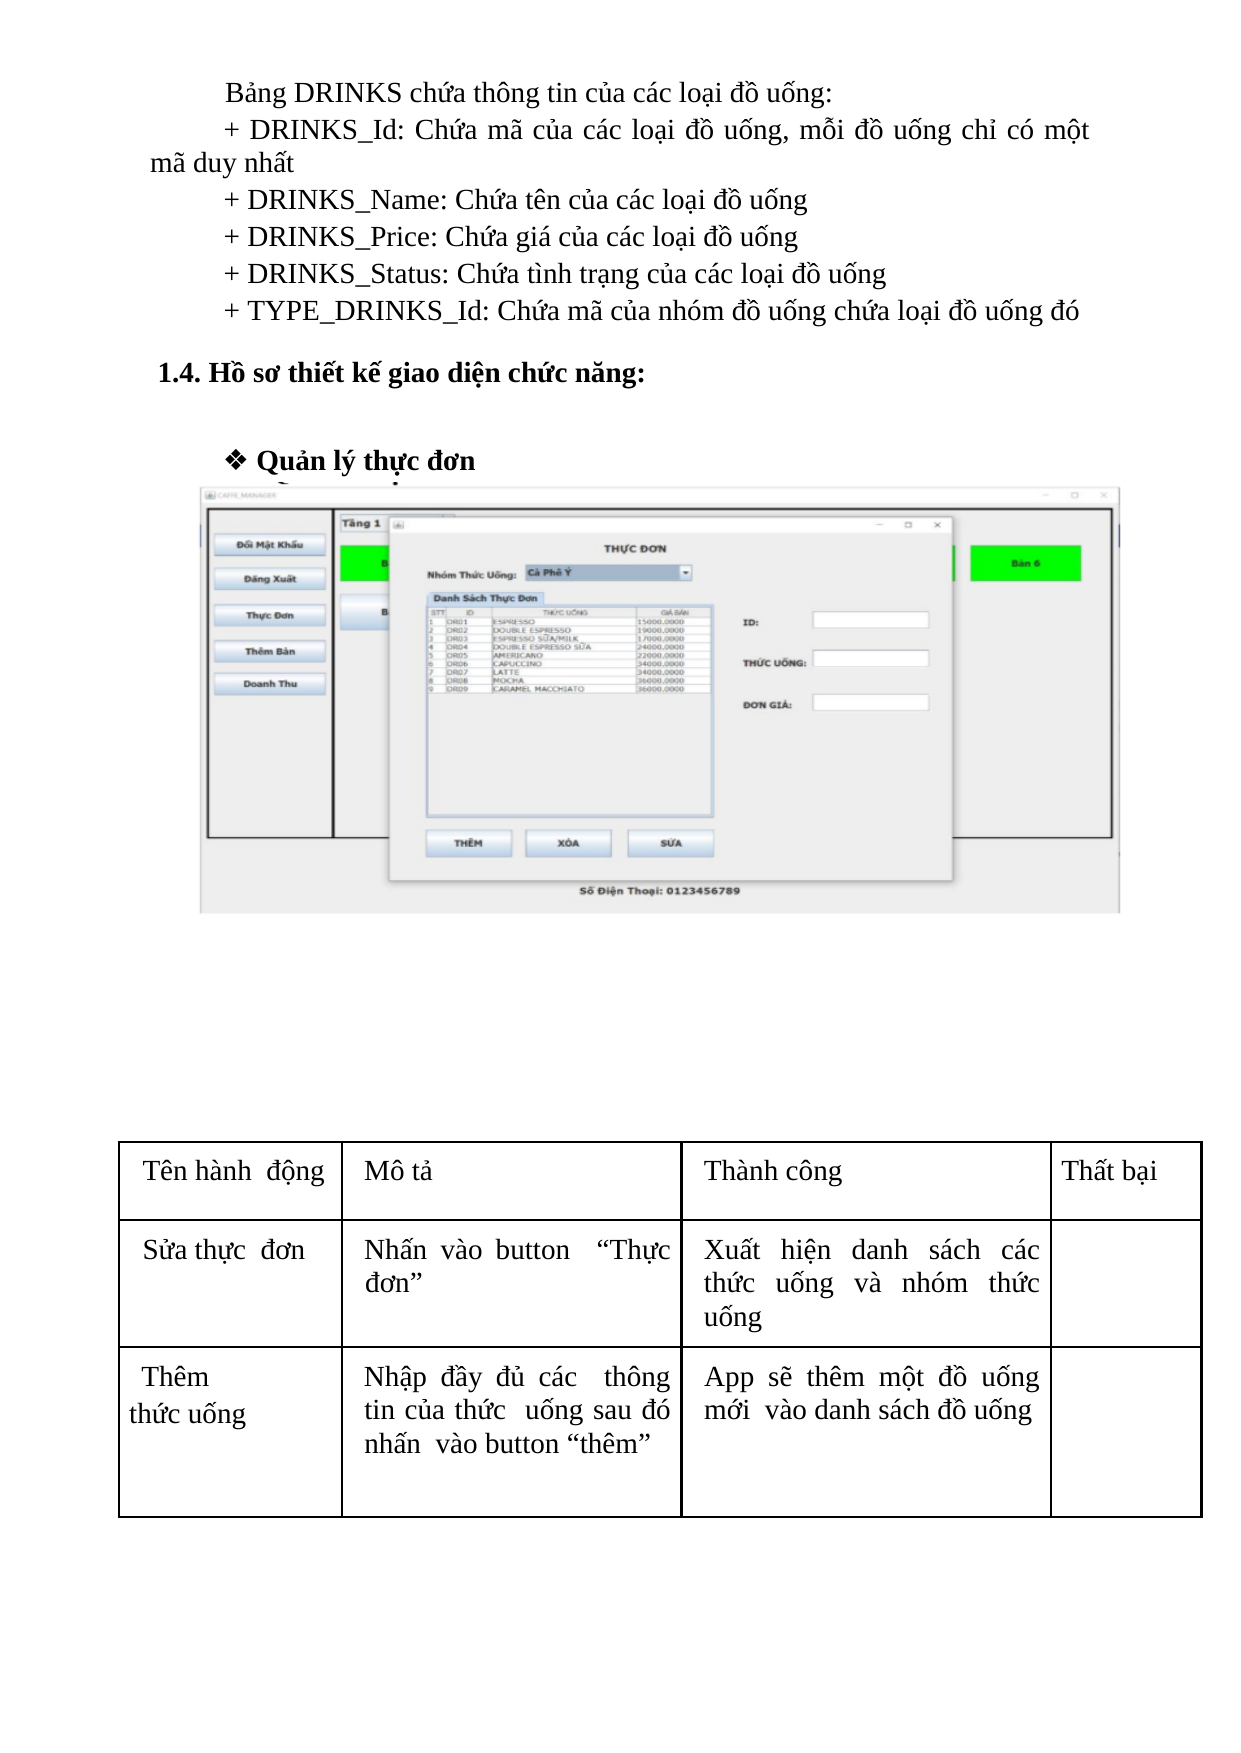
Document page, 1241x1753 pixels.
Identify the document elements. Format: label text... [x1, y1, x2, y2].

text Bảng DRINKS chứa thông tin của các loại đồ uống: [191, 75, 1090, 108]
text + DRINKS_Price: Chứa giá của các loại đồ uống [223, 219, 1090, 253]
table_header Mô tả [343, 1143, 680, 1219]
table_cell Nhấn vào button “Thực đơn” [343, 1221, 680, 1346]
table_cell Sửa thực đơn [120, 1221, 341, 1346]
text + DRINKS_Id: Chứa mã của các loại đồ uống, mỗi đồ uống chỉ có một mã duy nhất [150, 112, 1090, 179]
picture [191, 482, 1132, 922]
table_cell Xuất hiện danh sách các thức uống và nhóm thức uống [683, 1221, 1050, 1346]
text Quản lý thực đơn [223, 439, 1090, 479]
text + DRINKS_Name: Chứa tên của các loại đồ uống [150, 182, 1090, 216]
table_cell App sẽ thêm một đồ uống mới vào danh sách đồ uống [683, 1348, 1050, 1516]
table_header Thất bại [1052, 1143, 1200, 1219]
table_cell [1052, 1221, 1200, 1346]
table_cell Thêm thức uống [120, 1348, 341, 1516]
table_cell Nhập đầy đủ các thông tin của thức uống sau đó nhấn vào button “thêm” [343, 1348, 680, 1516]
table_header Tên hành động [120, 1143, 341, 1219]
text + DRINKS_Status: Chứa tình trạng của các loại đồ uống [223, 256, 1090, 289]
text + TYPE_DRINKS_Id: Chứa mã của nhóm đồ uống chứa loại đồ uống đó [223, 293, 1090, 326]
table_cell [1052, 1348, 1200, 1516]
subtitle 1.4. Hồ sơ thiết kế giao diện chức năng: [150, 356, 1090, 389]
table_header Thành công [683, 1143, 1050, 1219]
